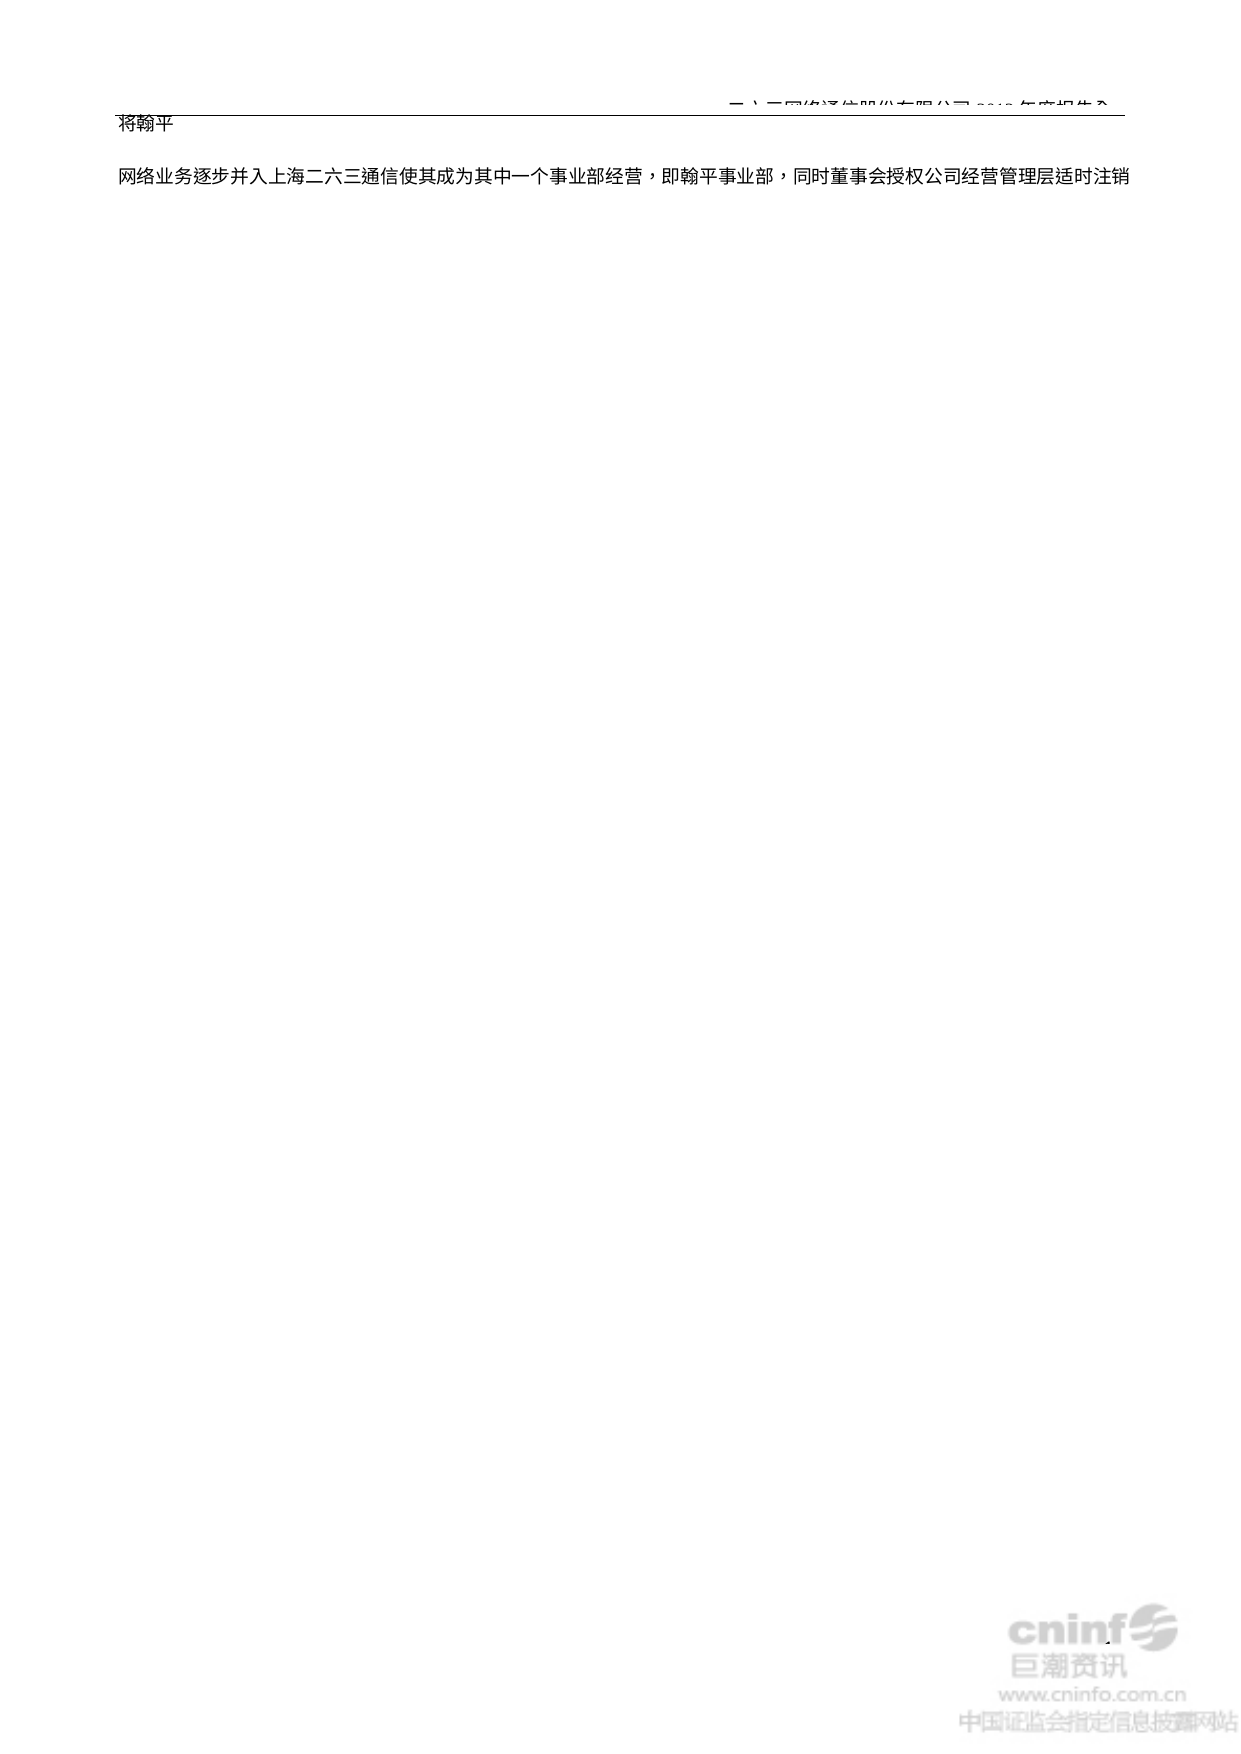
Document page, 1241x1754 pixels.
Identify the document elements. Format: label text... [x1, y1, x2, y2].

picture [958, 1593, 1241, 1754]
text 网络业务逐步并入上海二六三通信使其成为其中一个事业部经营，即翰平事业部，同时董事会授权公司经营管理层适时注销 [118, 163, 1240, 188]
